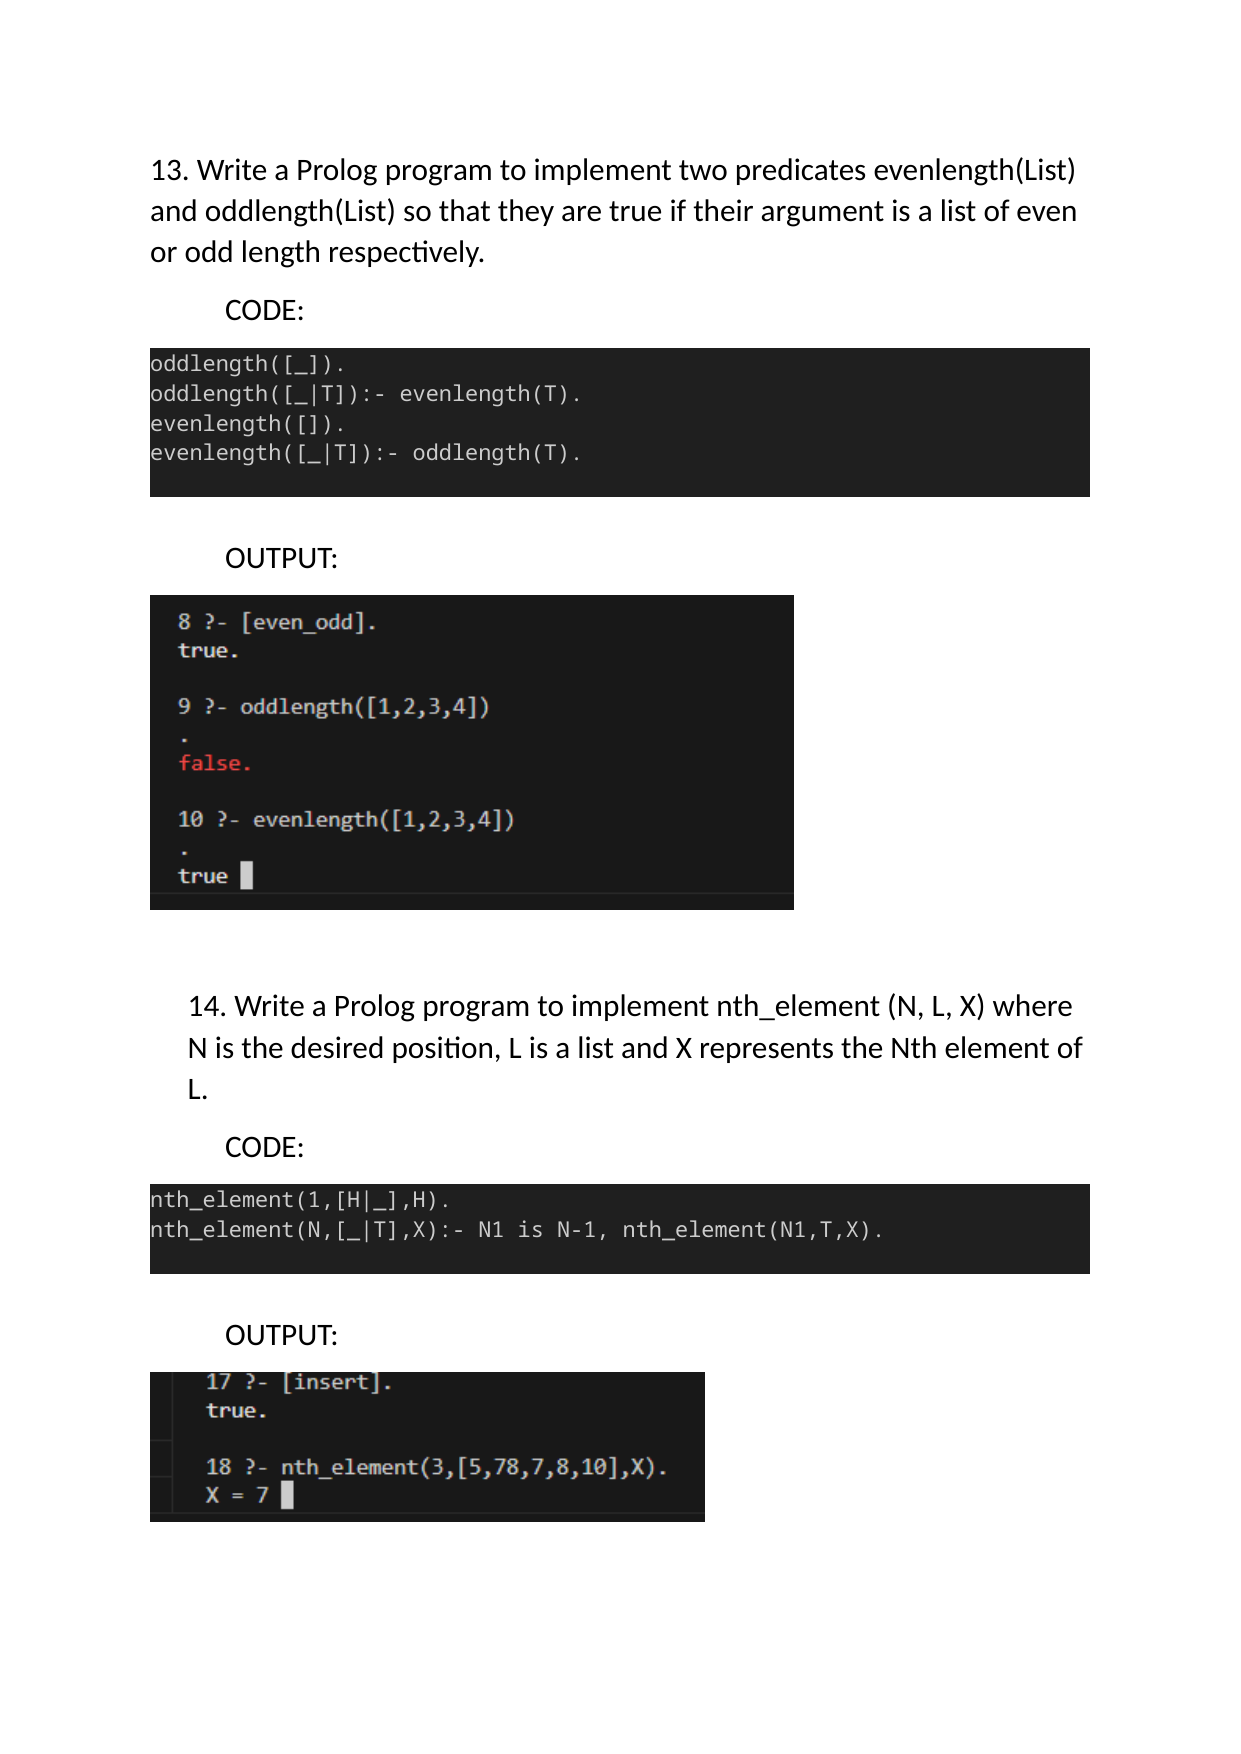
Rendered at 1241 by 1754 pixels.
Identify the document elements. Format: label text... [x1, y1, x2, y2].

text nth_element(N,[_|T],X):- N1 is N-1, nth_element(N1,T,X). [150, 1214, 1090, 1244]
list CODE: [225, 290, 1090, 328]
list OUTPUT: [225, 538, 1090, 576]
text 14. Write a Prolog program to implement nth_element (N, L, X) where N is the desired position, L is a list and X represents the Nth element of L. [187, 987, 1090, 1107]
text oddlength([_|T]):- evenlength(T). [150, 378, 1090, 407]
picture [150, 595, 794, 910]
list OUTPUT: [225, 1315, 1090, 1353]
picture [150, 1372, 705, 1522]
text nth_element(1,[H|_],H). [150, 1184, 1090, 1214]
text 13. Write a Prolog program to implement two predicates evenlength(List) and oddlength(List) so that they are true if their argument is a list of even or odd length respectively. [150, 150, 1090, 270]
text evenlength([]). [150, 407, 1090, 437]
text evenlength([_|T]):- oddlength(T). [150, 437, 1090, 467]
text oddlength([_]). [150, 348, 1090, 378]
list CODE: [225, 1127, 1090, 1165]
